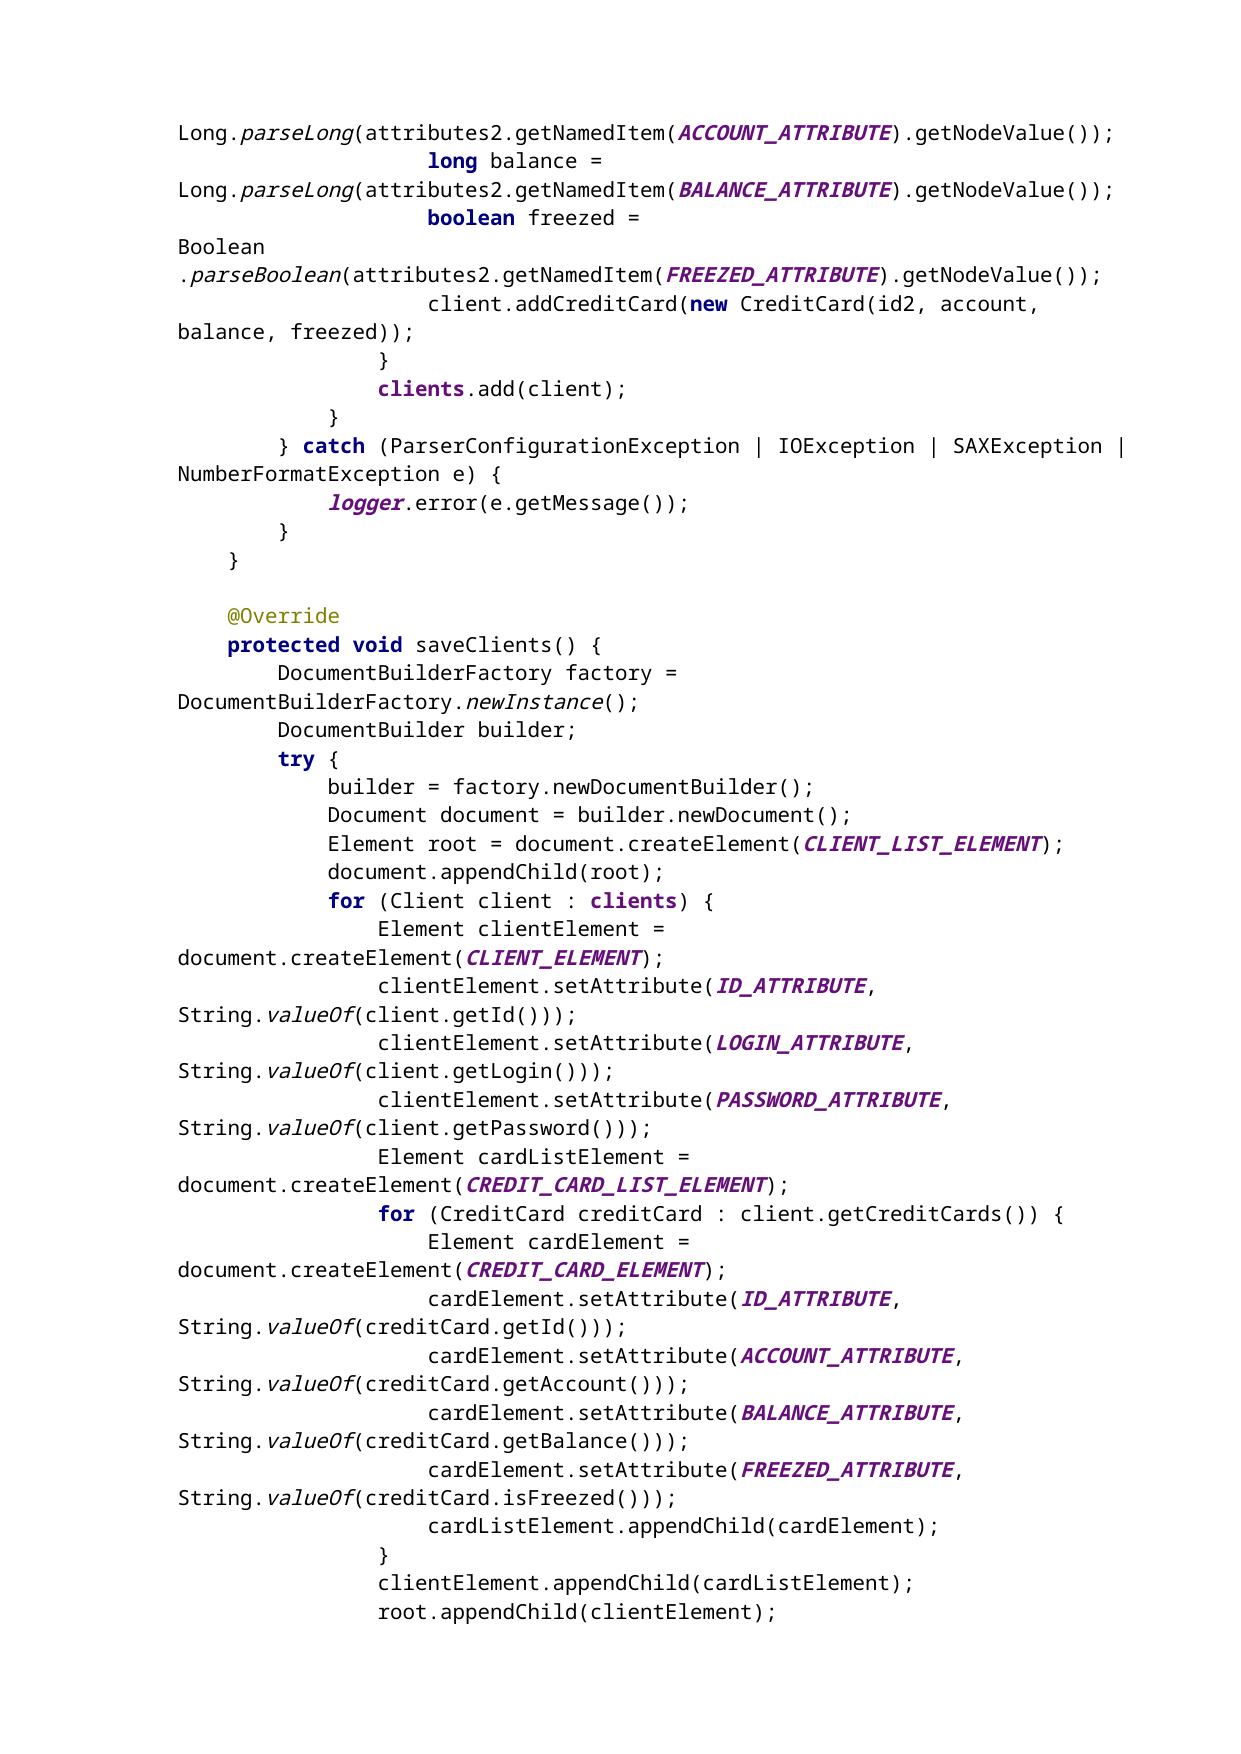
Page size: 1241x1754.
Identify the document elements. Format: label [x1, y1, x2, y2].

text [177, 118, 1152, 1625]
